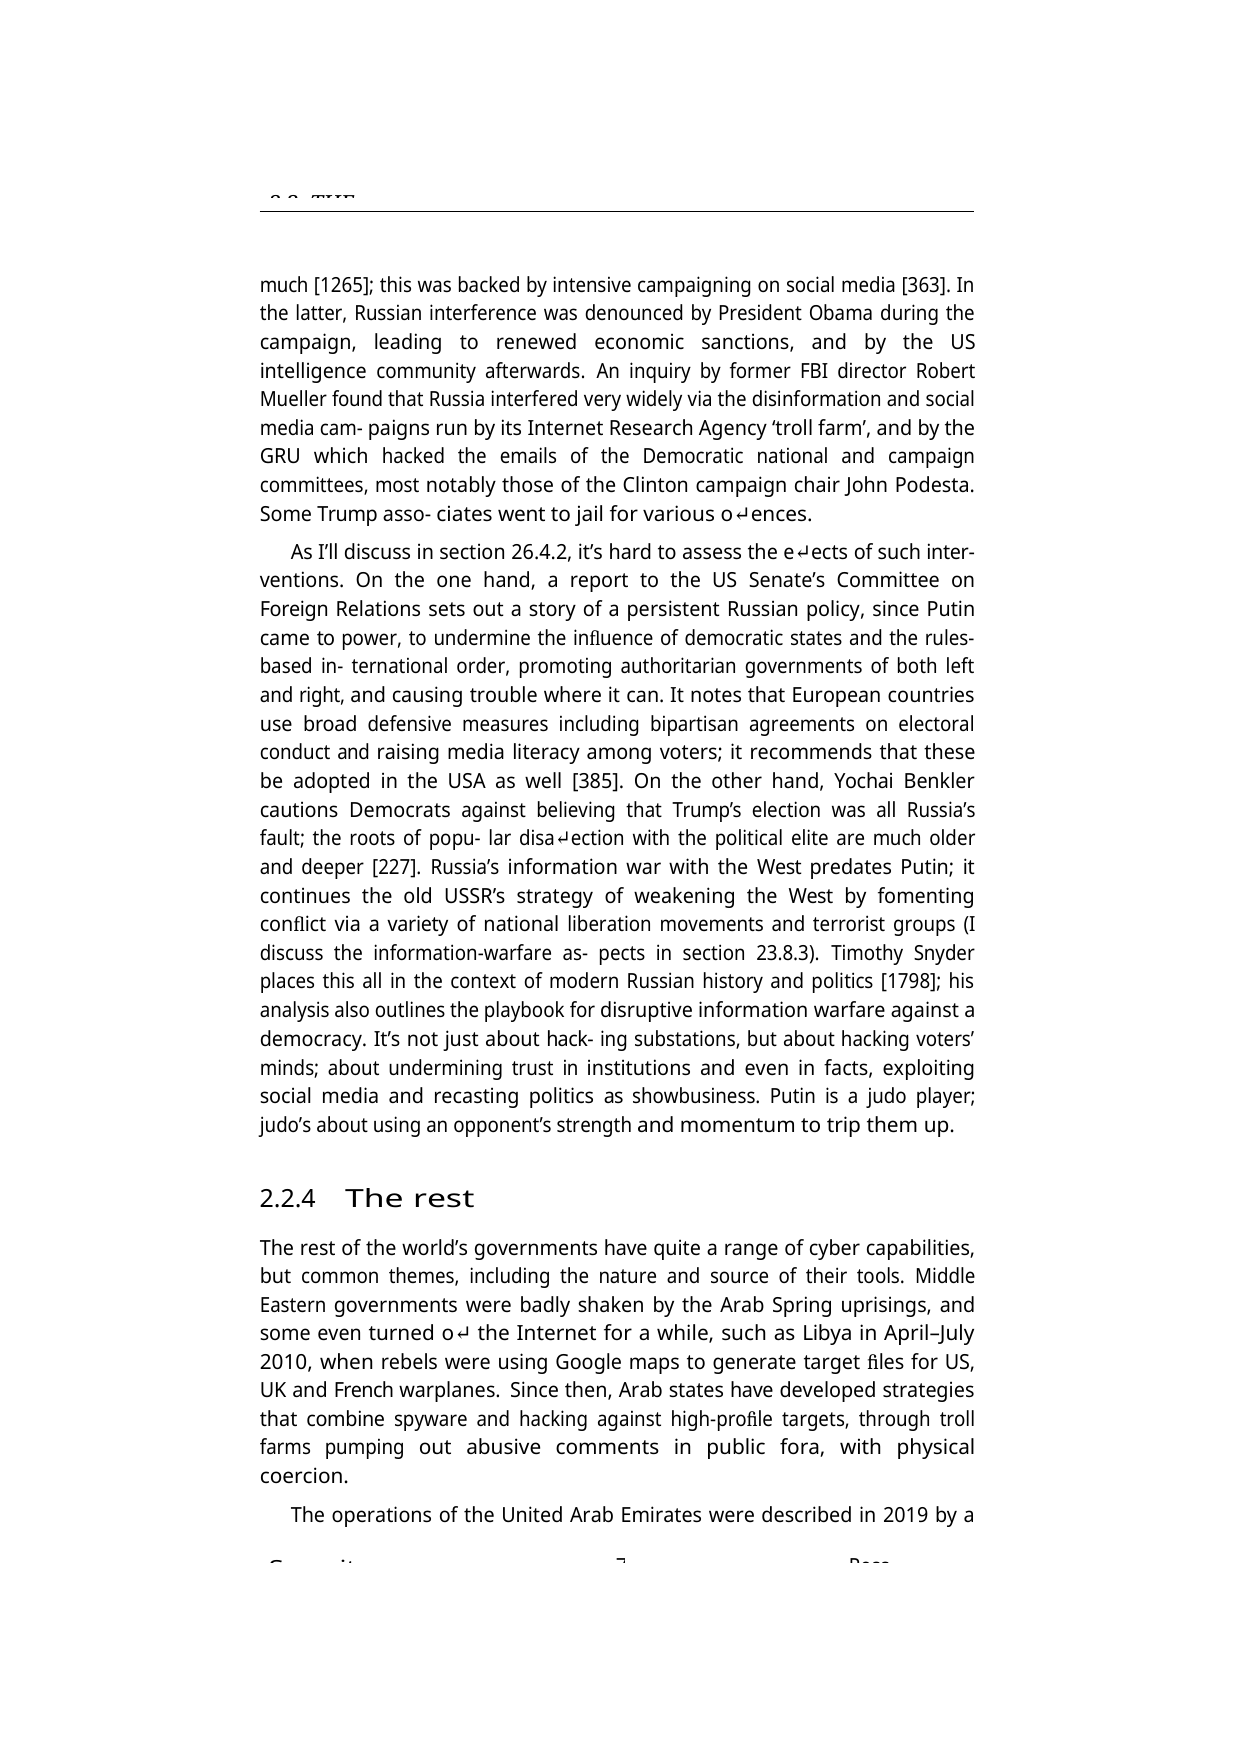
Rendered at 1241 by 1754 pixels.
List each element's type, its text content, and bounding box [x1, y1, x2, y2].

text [259, 1500, 975, 1529]
text The rest of the world’s governments have quite a range of cyber capabilities, but common themes, including the nature and source of their tools. Middle Eastern governments were badly shaken by the Arab Spring uprisings, and some even turned o↵ the Internet for a while, such as Libya in April–July 2010, when rebels were using Google maps to generate target ﬁles for US, UK and French warplanes. Since then, Arab states have developed strategies that combine spyware and hacking against high-proﬁle targets, through troll farms pumping out abusive comments in public fora, with physical coercion. [259, 1233, 975, 1489]
subtitle The rest [259, 1180, 1065, 1214]
text much [1265]; this was backed by intensive campaigning on social media [363]. In the latter, Russian interference was denounced by President Obama during the campaign, leading to renewed economic sanctions, and by the US intelligence community afterwards. An inquiry by former FBI director Robert Mueller found that Russia interfered very widely via the disinformation and social media cam- paigns run by its Internet Research Agency ‘troll farm’, and by the GRU which hacked the emails of the Democratic national and campaign committees, most notably those of the Clinton campaign chair John Podesta. Some Trump asso- ciates went to jail for various o↵ences. [259, 270, 975, 527]
text As I’ll discuss in section 26.4.2, it’s hard to assess the e↵ects of such inter- ventions. On the one hand, a report to the US Senate’s Committee on Foreign Relations sets out a story of a persistent Russian policy, since Putin came to power, to undermine the inﬂuence of democratic states and the rules-based in- ternational order, promoting authoritarian governments of both left and right, and causing trouble where it can. It notes that European countries use broad defensive measures including bipartisan agreements on electoral conduct and raising media literacy among voters; it recommends that these be adopted in the USA as well [385]. On the other hand, Yochai Benkler cautions Democrats against believing that Trump’s election was all Russia’s fault; the roots of popu- lar disa↵ection with the political elite are much older and deeper [227]. Russia’s information war with the West predates Putin; it continues the old USSR’s strategy of weakening the West by fomenting conﬂict via a variety of national liberation movements and terrorist groups (I discuss the information-warfare as- pects in section 23.8.3). Timothy Snyder places this all in the context of modern Russian history and politics [1798]; his analysis also outlines the playbook for disruptive information warfare against a democracy. It’s not just about hack- ing substations, but about hacking voters’ minds; about undermining trust in institutions and even in facts, exploiting social media and recasting politics as showbusiness. Putin is a judo player; judo’s about using an opponent’s strength and momentum to trip them up. [259, 537, 975, 1138]
